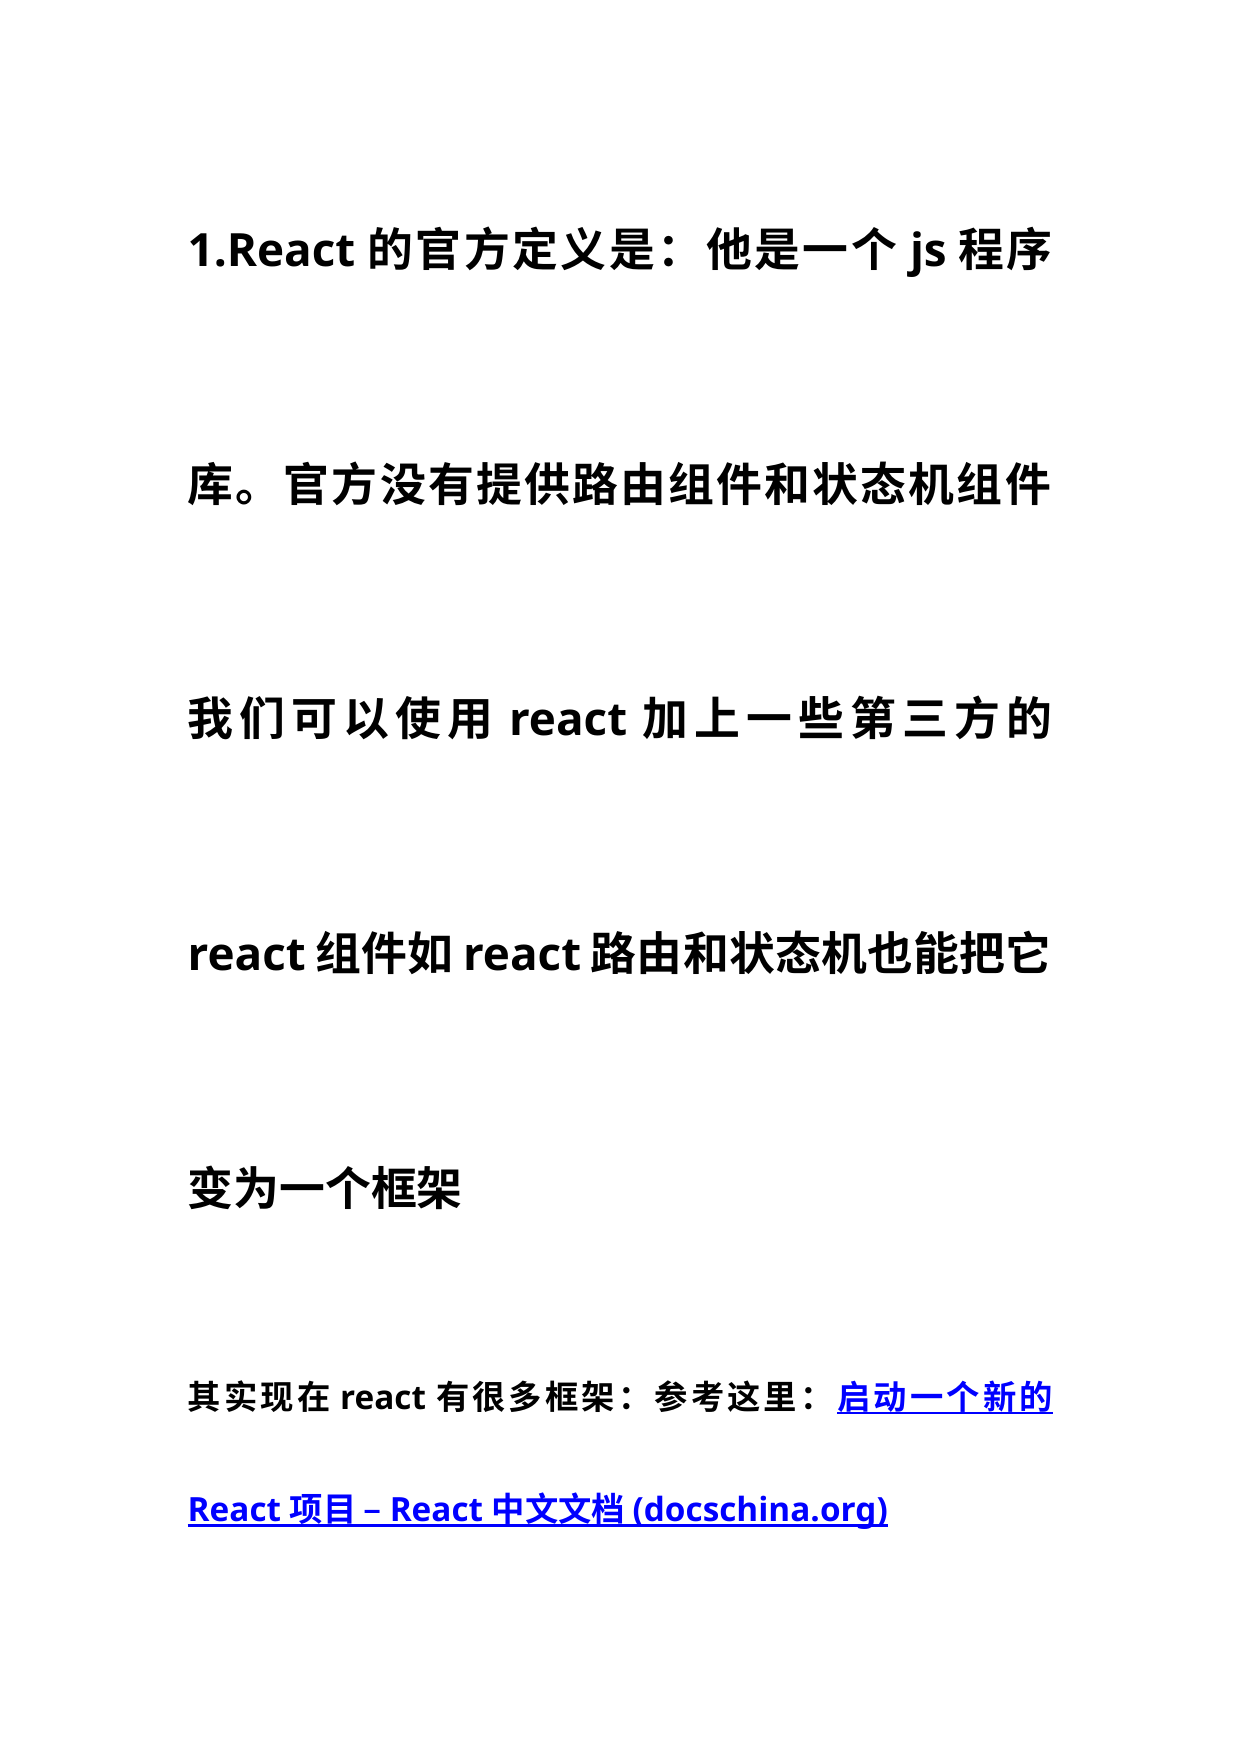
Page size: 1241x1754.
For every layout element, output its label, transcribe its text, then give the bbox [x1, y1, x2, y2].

subtitle 其实现在react有很多框架：参考这里：启动一个新的 React 项目 – React 中文文档 (docschina.org) [187, 1362, 1053, 1540]
subtitle 1.React的官方定义是：他是一个js程序库。官方没有提供路由组件和状态机组件我们可以使用react加上一些第三方的react组件如react路由和状态机也能把它变为一个框架 [187, 197, 1053, 1234]
